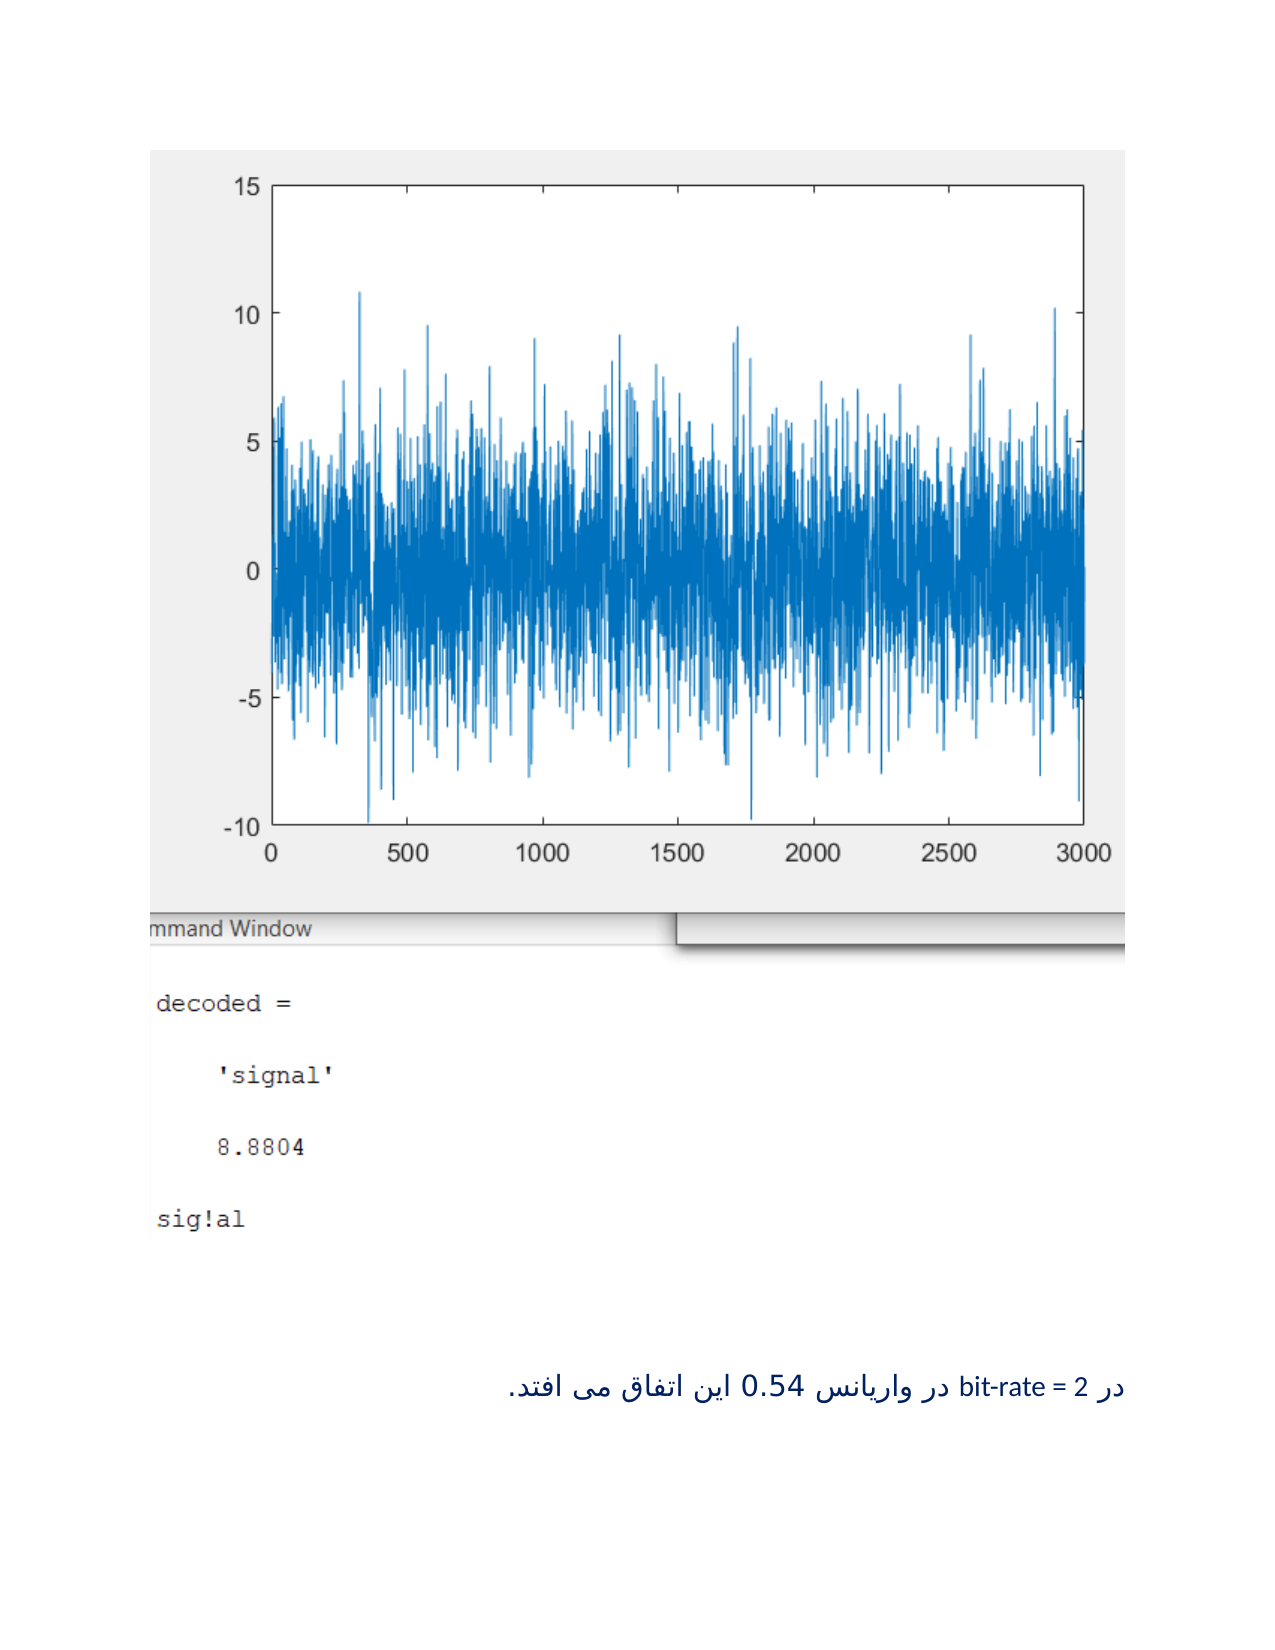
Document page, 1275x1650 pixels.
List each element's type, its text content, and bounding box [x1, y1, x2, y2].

picture [150, 150, 1125, 1239]
text در bit-rate = 2 در واریانس 0.54 این اتفاق می افتد. [150, 1368, 1125, 1403]
